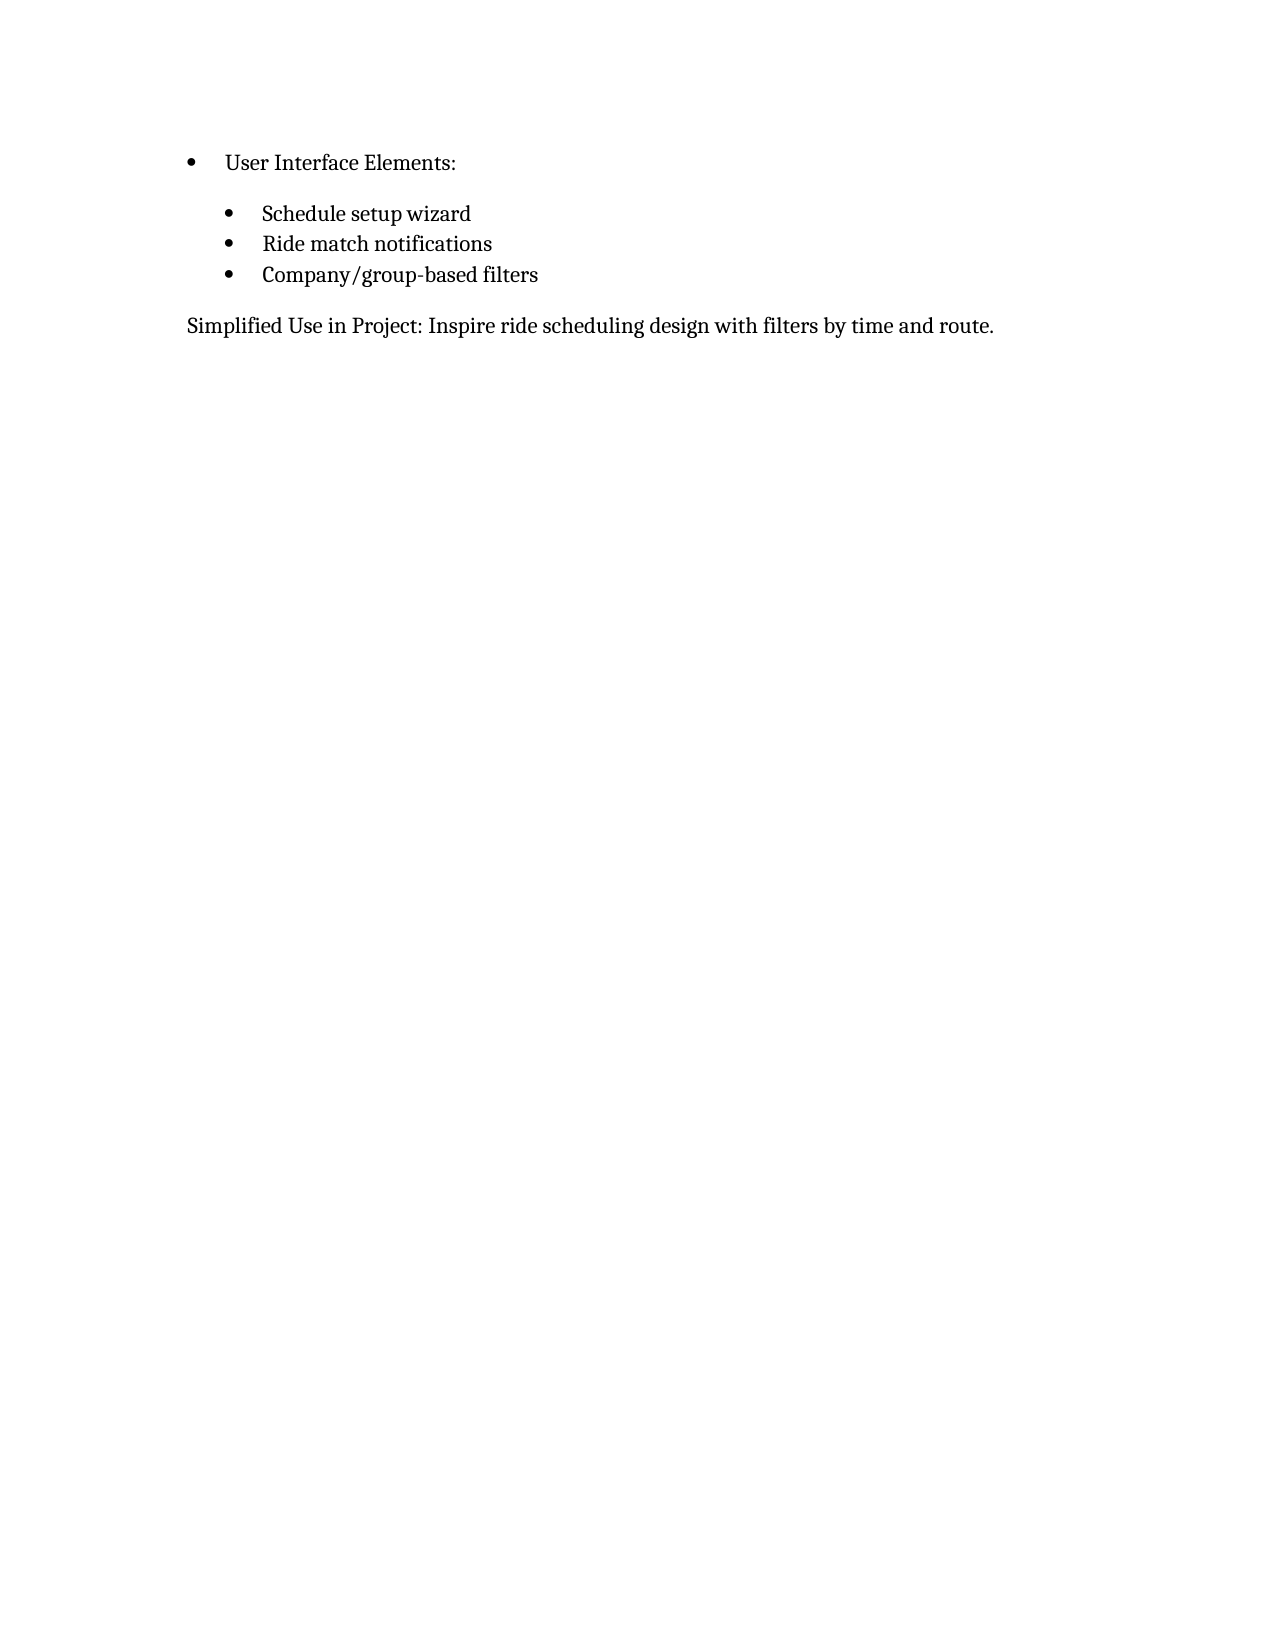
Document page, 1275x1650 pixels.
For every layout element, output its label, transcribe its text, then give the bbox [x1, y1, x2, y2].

list Company/group-based filters [225, 261, 1087, 288]
list User Interface Elements: [187, 150, 1087, 176]
text Simplified Use in Project: Inspire ride scheduling design with filters by time and route. [187, 312, 1087, 339]
list Schedule setup wizard [225, 201, 1087, 227]
list Ride match notifications [225, 231, 1087, 258]
